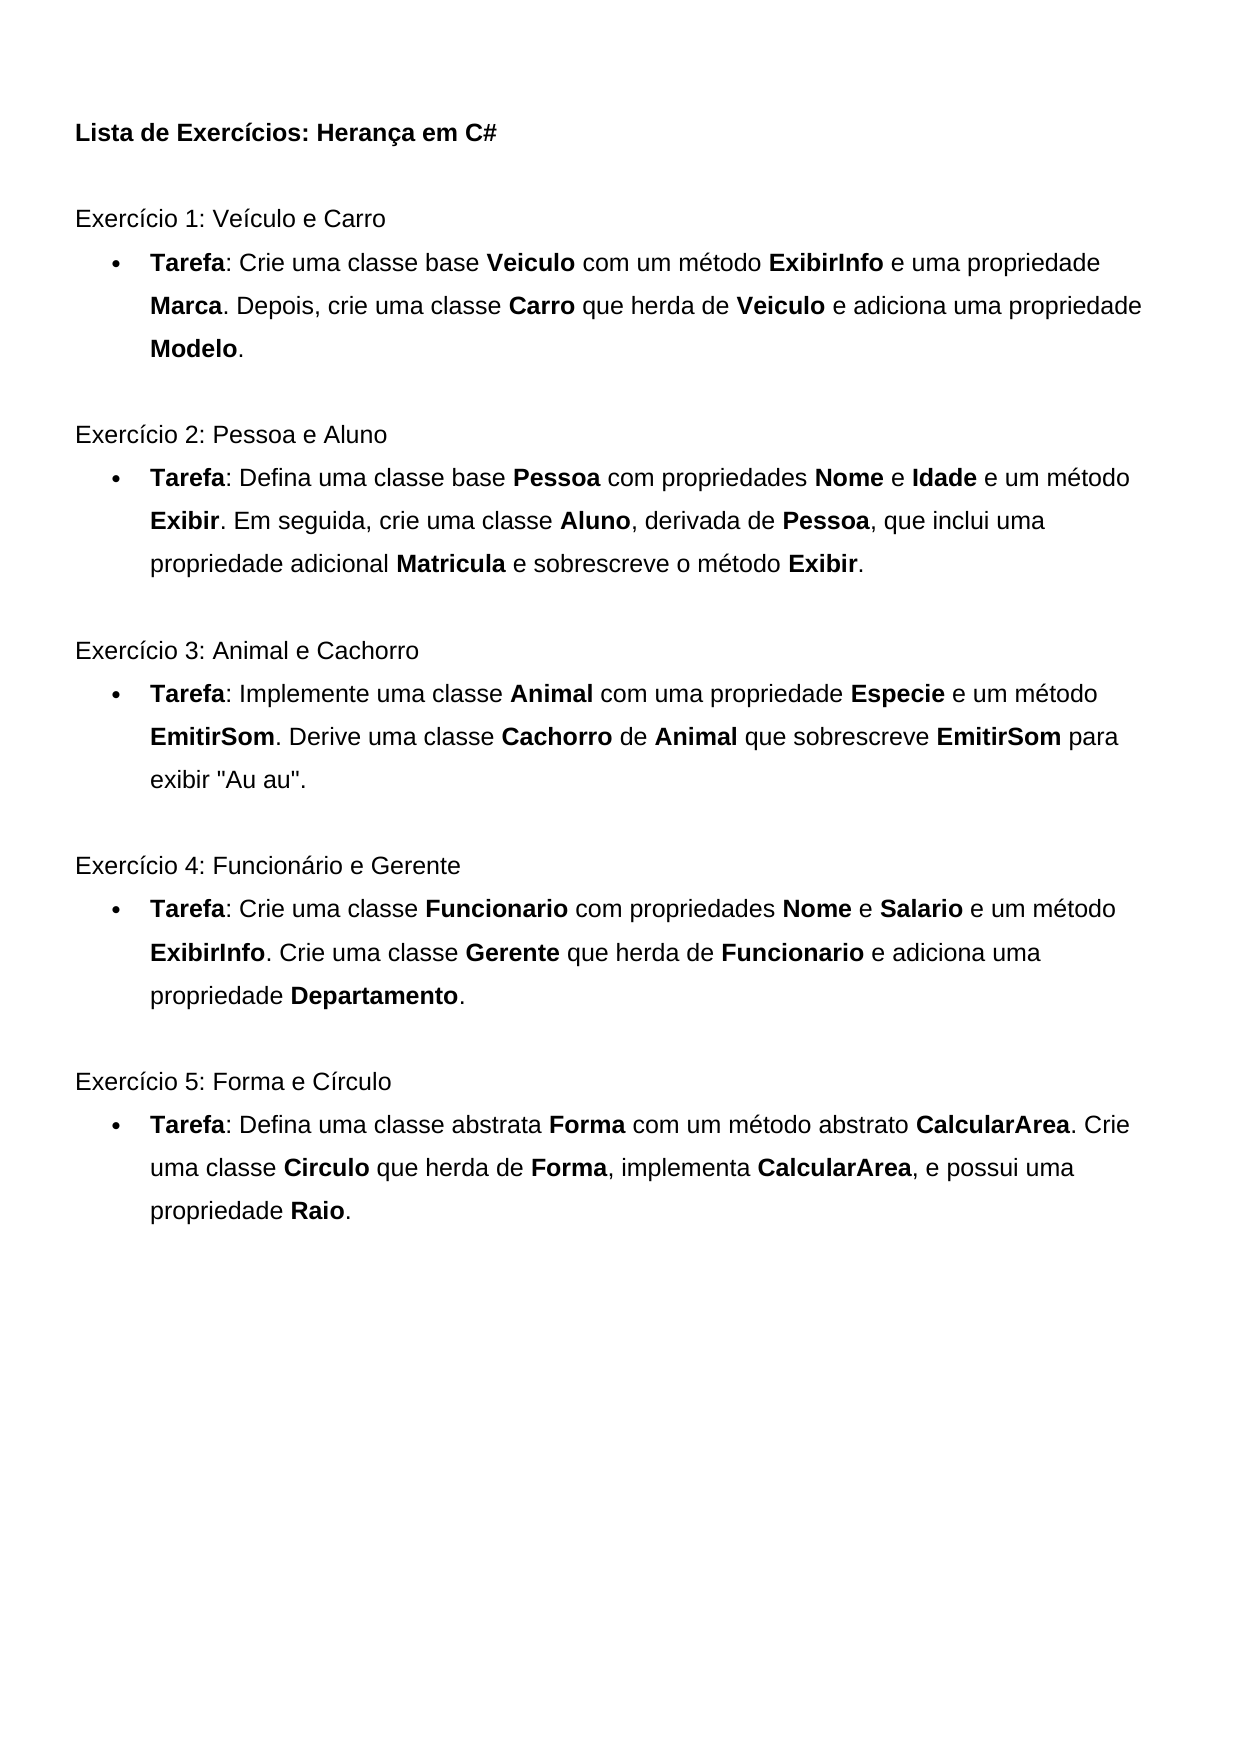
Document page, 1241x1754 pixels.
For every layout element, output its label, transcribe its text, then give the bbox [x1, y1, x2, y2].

list Tarefa: Implemente uma classe Animal com uma propriedade Especie e um método EmitirSom. Derive uma classe Cachorro de Animal que sobrescreve EmitirSom para exibir "Au au". [112, 679, 1165, 794]
list Tarefa: Crie uma classe Funcionario com propriedades Nome e Salario e um método ExibirInfo. Crie uma classe Gerente que herda de Funcionario e adiciona uma propriedade Departamento. [112, 894, 1165, 1009]
text Exercício 5: Forma e Círculo [75, 1067, 1165, 1096]
text Exercício 1: Veículo e Carro [75, 204, 1165, 233]
text Exercício 2: Pessoa e Aluno [75, 420, 1165, 449]
list Tarefa: Defina uma classe base Pessoa com propriedades Nome e Idade e um método Exibir. Em seguida, crie uma classe Aluno, derivada de Pessoa, que inclui uma propriedade adicional Matricula e sobrescreve o método Exibir. [112, 463, 1165, 578]
text Lista de Exercícios: Herança em C# [75, 118, 1165, 147]
list Tarefa: Crie uma classe base Veiculo com um método ExibirInfo e uma propriedade Marca. Depois, crie uma classe Carro que herda de Veiculo e adiciona uma propriedade Modelo. [112, 247, 1165, 362]
text Exercício 3: Animal e Cachorro [75, 636, 1165, 664]
list Tarefa: Defina uma classe abstrata Forma com um método abstrato CalcularArea. Crie uma classe Circulo que herda de Forma, implementa CalcularArea, e possui uma propriedade Raio. [112, 1110, 1165, 1225]
text Exercício 4: Funcionário e Gerente [75, 851, 1165, 880]
